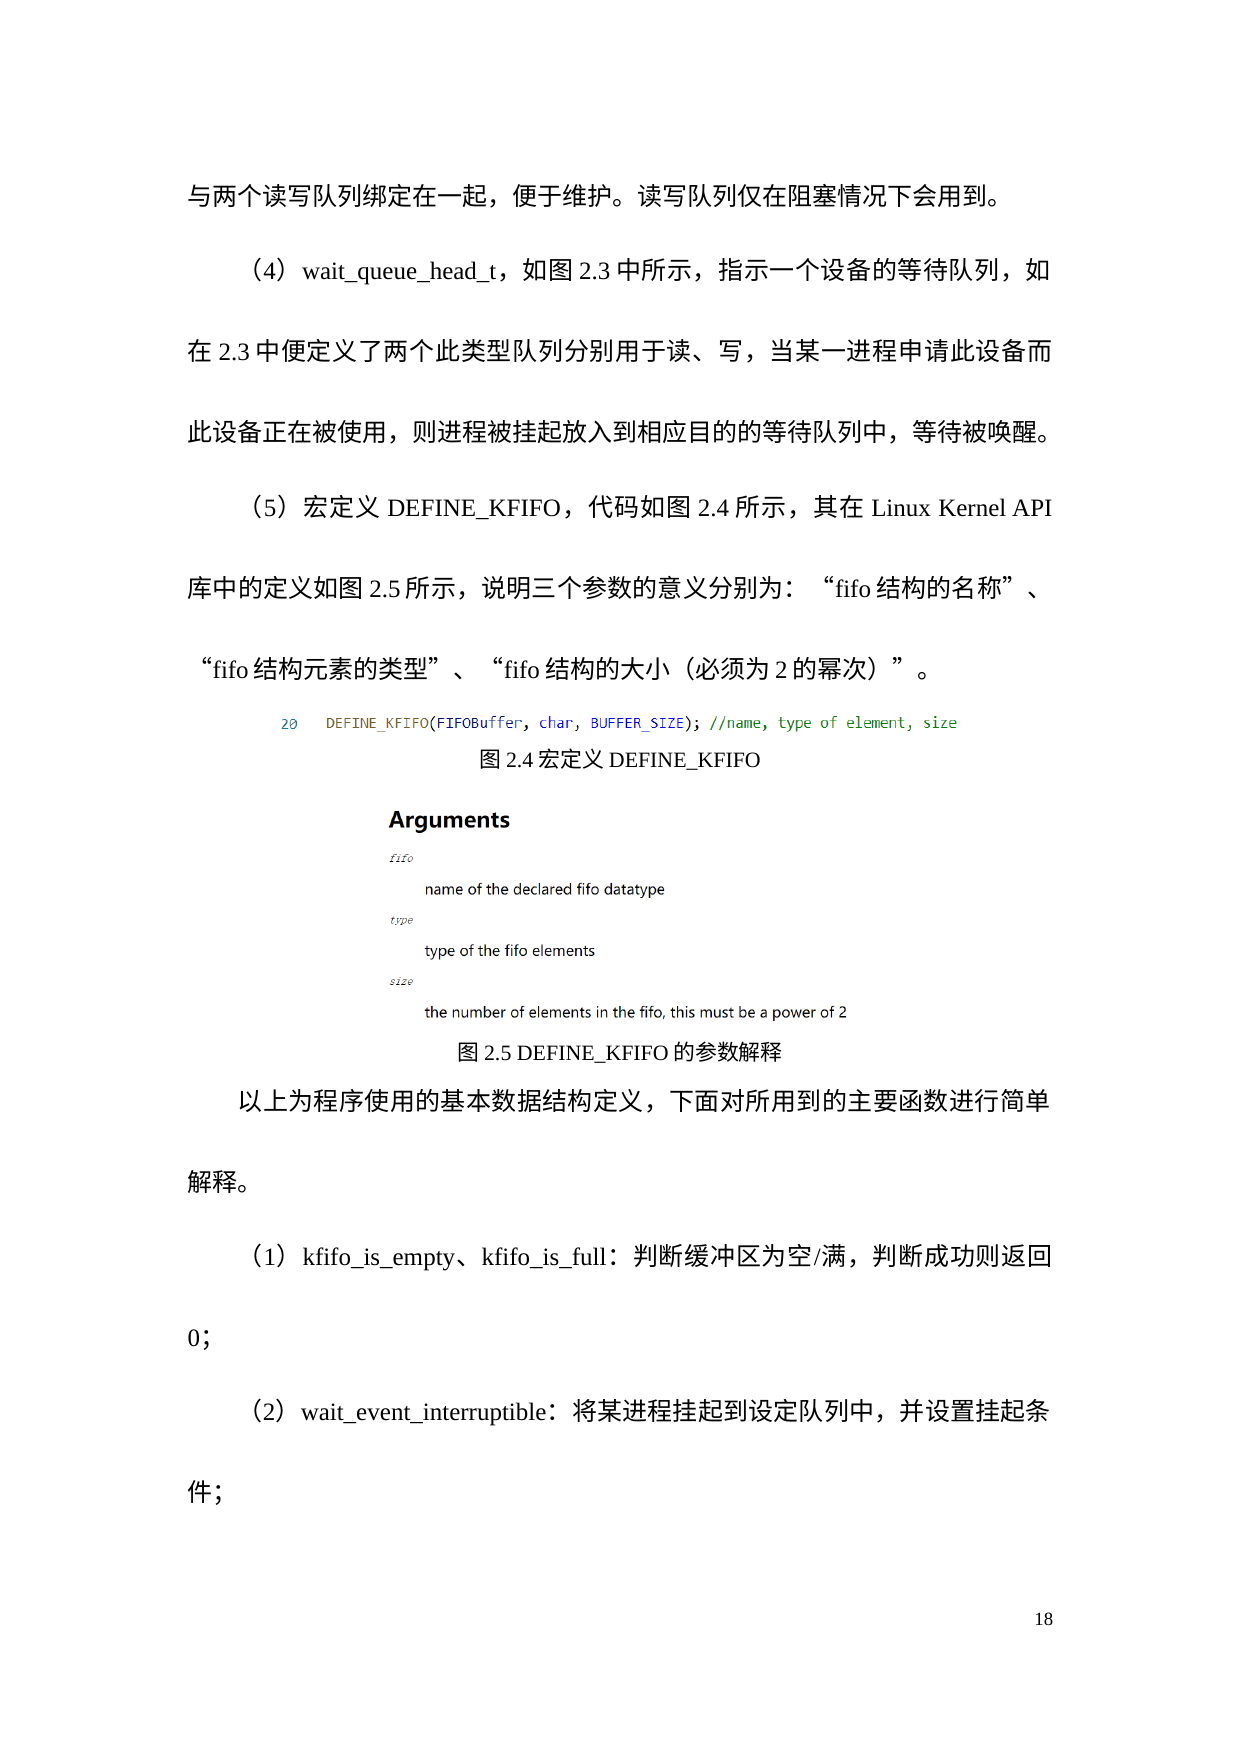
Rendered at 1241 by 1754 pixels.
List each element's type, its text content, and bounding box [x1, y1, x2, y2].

picture [275, 709, 965, 732]
text 图2.4 宏定义DEFINE_KFIFO [187, 742, 1053, 774]
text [187, 162, 1053, 227]
text 图2.5 DEFINE_KFIFO的参数解释 [187, 1034, 1053, 1067]
text 以上为程序使用的基本数据结构定义，下面对所用到的主要函数进行简单解释。 [187, 1067, 1053, 1213]
text （2）wait_event_interruptible：将某进程挂起到设定队列中，并设置挂起条件； [187, 1377, 1053, 1523]
text （1）kfifo_is_empty、kfifo_is_full：判断缓冲区为空/满，判断成功则返回0； [187, 1222, 1053, 1368]
text （5）宏定义DEFINE_KFIFO，代码如图2.4所示，其在Linux Kernel API库中的定义如图2.5所示，说明三个参数的意义分别为：“fifo结构的名称”、“fifo结构元素的类型”、“fifo结构的大小（必须为2的幂次）”。 [187, 473, 1053, 700]
text （4）wait_queue_head_t，如图2.3中所示，指示一个设备的等待队列，如在2.3中便定义了两个此类型队列分别用于读、写，当某一进程申请此设备而此设备正在被使用，则进程被挂起放入到相应目的的等待队列中，等待被唤醒。 [187, 236, 1053, 463]
picture [384, 806, 856, 1023]
